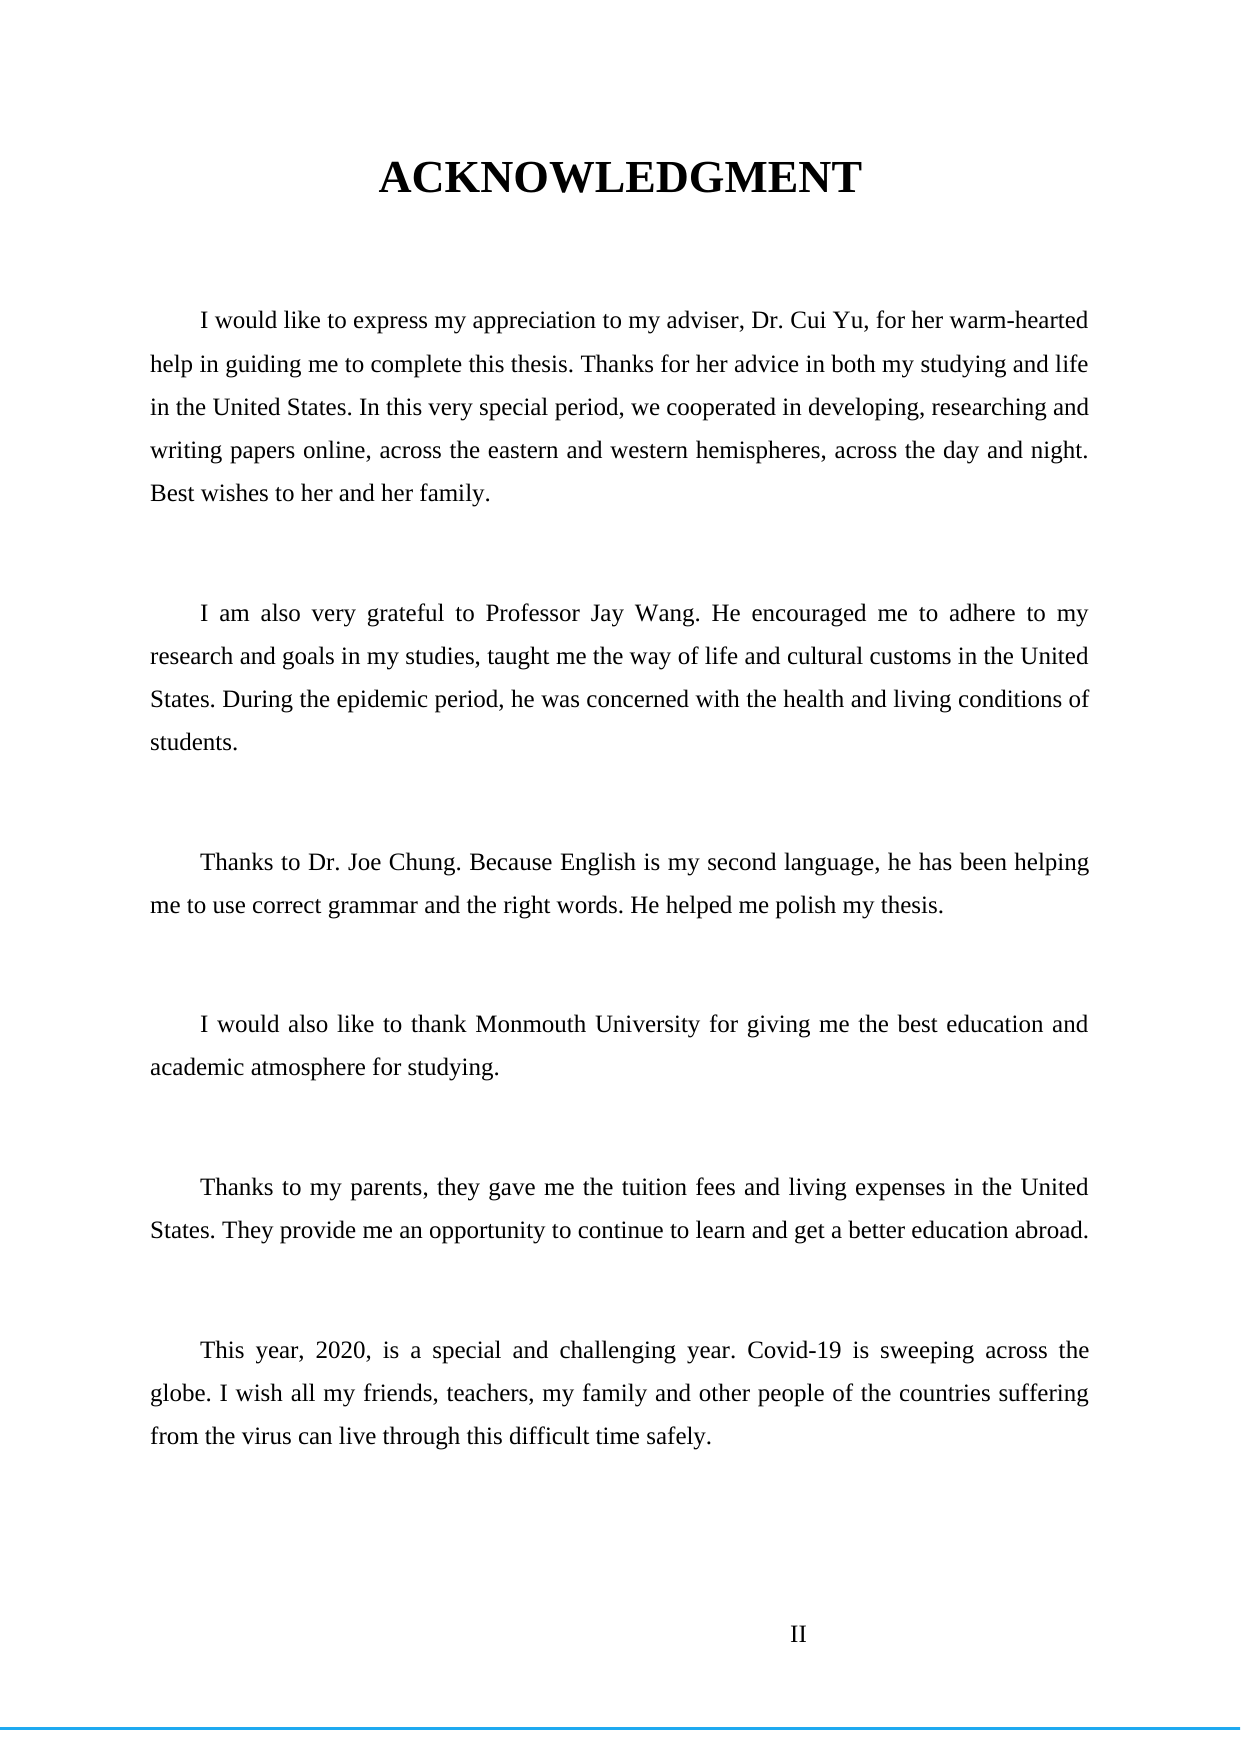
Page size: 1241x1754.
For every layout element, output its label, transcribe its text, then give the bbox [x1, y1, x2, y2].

text I am also very grateful to Professor Jay Wang. He encouraged me to adhere to my research and goals in my studies, taught the way of life and cultural customs in the United States. During the epidemic period, he concerned the health and living conditions of students. [150, 598, 1090, 756]
text I would like to express my appreciation to my adviser, Dr. Cui Yu, for her warm-hearted help in guiding me to complete this thesis. Thanks for her in both my study and life in the United States. In this very special period, we cooperated in developing, researching and writing papers online, across the eastern and western hemispheres, across the day and night. Best wishes to her and her family. [150, 306, 1090, 507]
text I would also like to thank Monmouth University for giving the best education and academic atmosphere for studying. [150, 1009, 1090, 1081]
text Thanks to my parents, they gave me the tuition fees and living expenses in the United States. They provide me an opportunity to continue to learn and get a better education abroad. [150, 1172, 1090, 1244]
text ACKNOWLEDGMENT [150, 150, 1090, 203]
text Thanks to Dr. Joe Chung. Because English is my second language, he has been helping me to use correct grammar and the right words. He helped me polish my thesis. [150, 847, 1090, 918]
text This year, 2020, is a special and challenging year. Covid-19 is sweeping across the globe. I wish all my friends, teachers, my family and other people of the countries suffering from the virus can live through this difficult time safely. [150, 1335, 1090, 1450]
